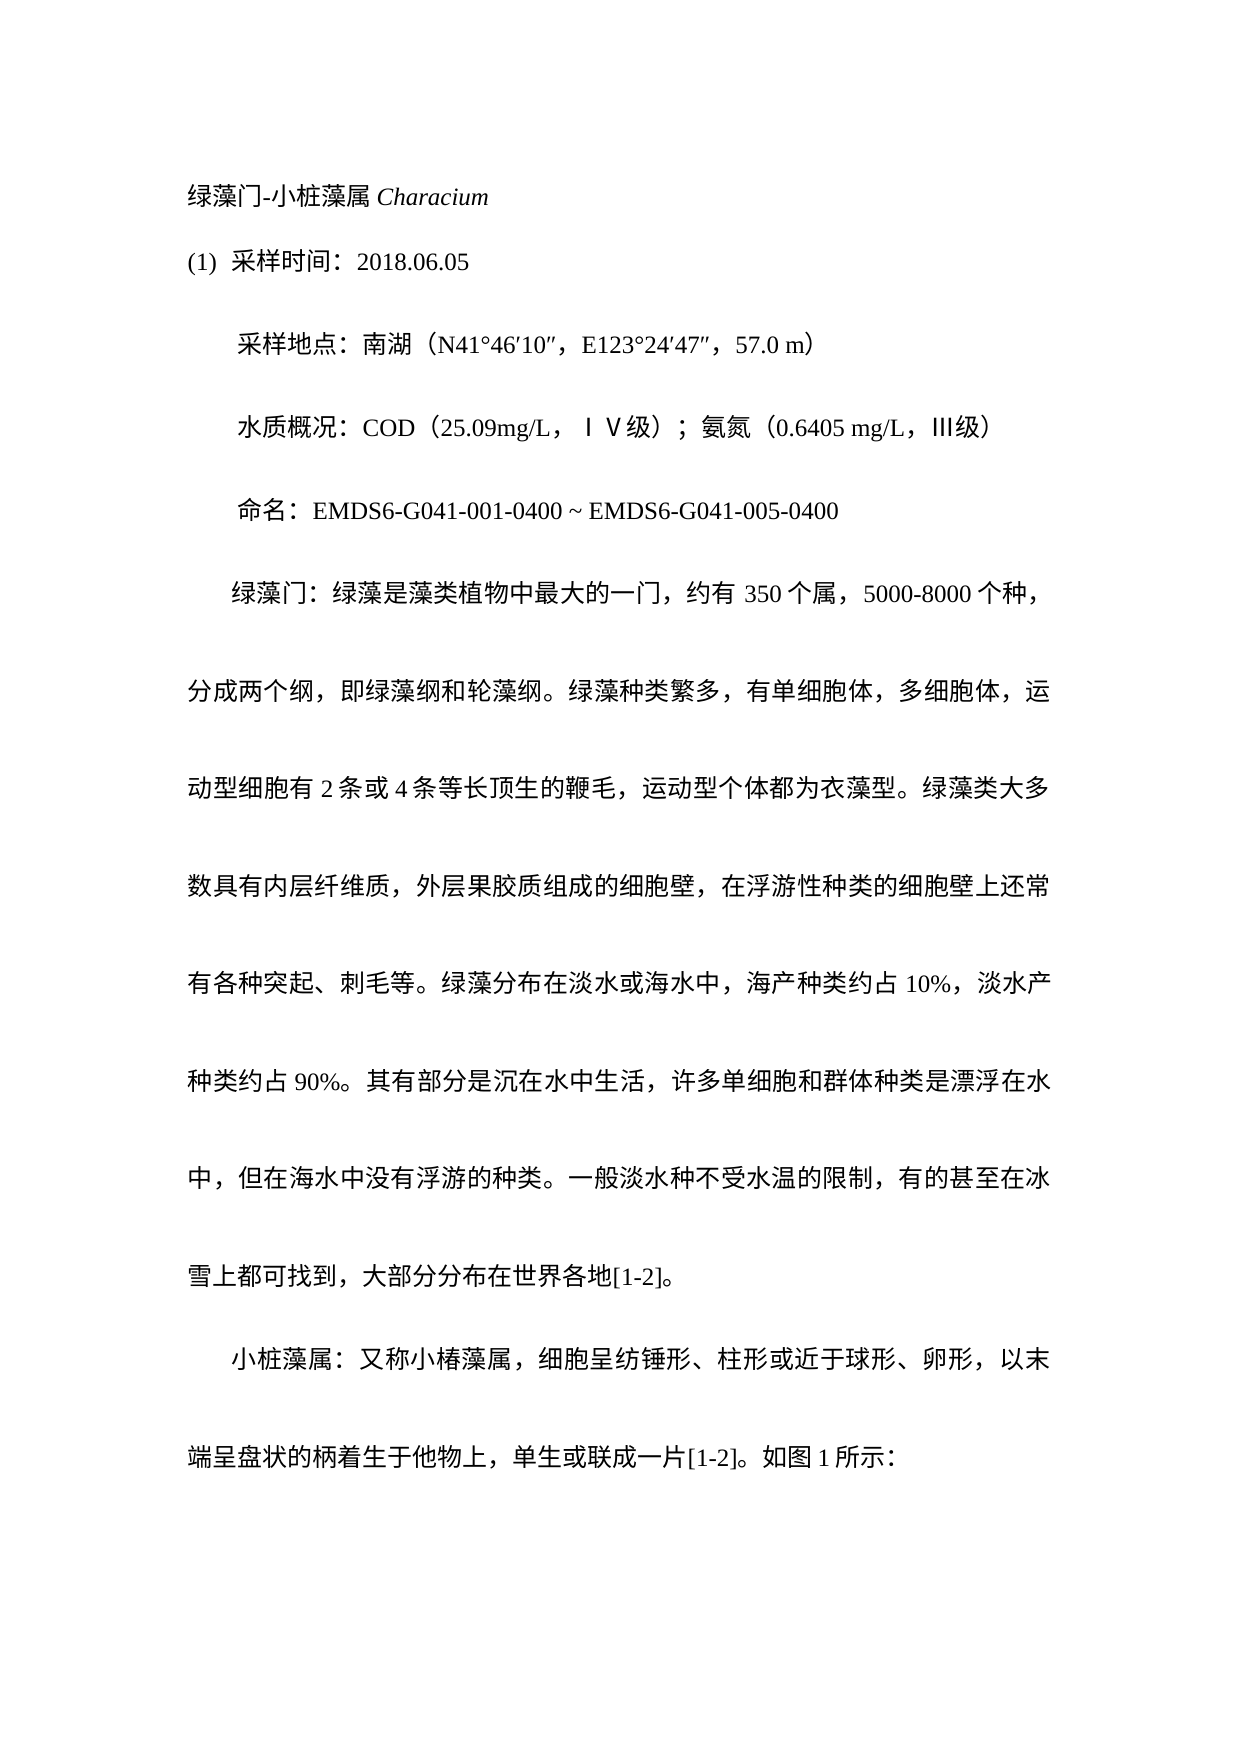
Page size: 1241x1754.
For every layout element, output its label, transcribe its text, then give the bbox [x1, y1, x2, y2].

text 水质概况：COD（25.09mg/L，ⅠⅤ级）；氨氮（0.6405 mg/L，Ⅲ级） [187, 393, 1053, 458]
text 绿藻门：绿藻是藻类植物中最大的一门，约有350个属，5000-8000个种，分成两个纲，即绿藻纲和轮藻纲。绿藻种类繁多，有单细胞体，多细胞体，运动型细胞有2条或4条等长顶生的鞭毛，运动型个体都为衣藻型。绿藻类大多数具有内层纤维质，外层果胶质组成的细胞壁，在浮游性种类的细胞壁上还常有各种突起、刺毛等。绿藻分布在淡水或海水中，海产种类约占10%，淡水产种类约占90%。其有部分是沉在水中生活，许多单细胞和群体种类是漂浮在水中，但在海水中没有浮游的种类。一般淡水种不受水温的限制，有的甚至在冰雪上都可找到，大部分分布在世界各地[1-2]。 [187, 559, 1053, 1307]
text 采样地点：南湖（N41°46′10″，E123°24′47″，57.0 m） [187, 310, 1053, 375]
text 小桩藻属：又称小椿藻属，细胞呈纺锤形、柱形或近于球形、卵形，以末端呈盘状的柄着生于他物上，单生或联成一片[1-2]。如图1所示： [187, 1325, 1053, 1488]
text 绿藻门-小桩藻属 Characium [187, 162, 1053, 227]
list 采样时间：2018.06.05 [187, 227, 1053, 292]
text 命名：EMDS6-G041-001-0400 ~ EMDS6-G041-005-0400 [187, 476, 1053, 541]
